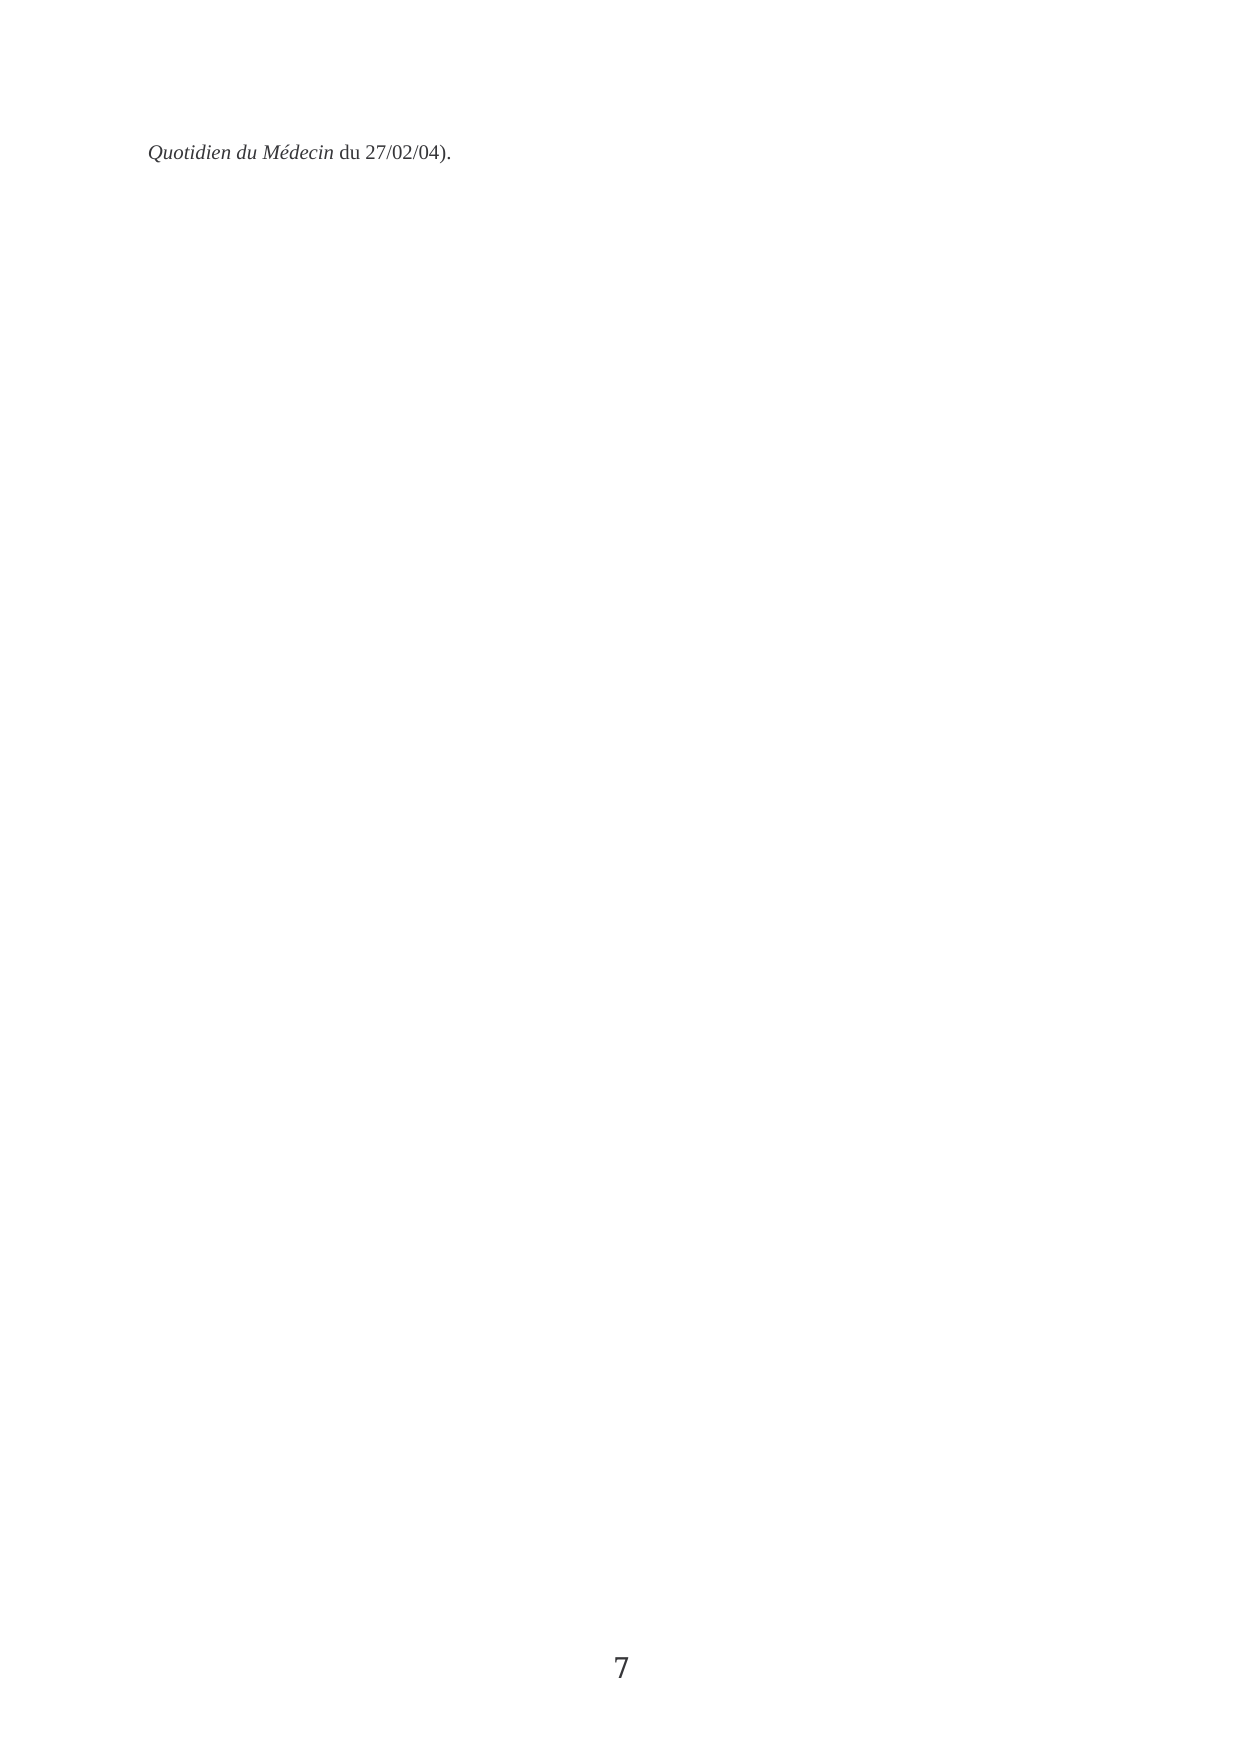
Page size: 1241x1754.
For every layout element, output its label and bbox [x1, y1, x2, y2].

text [148, 139, 1094, 164]
